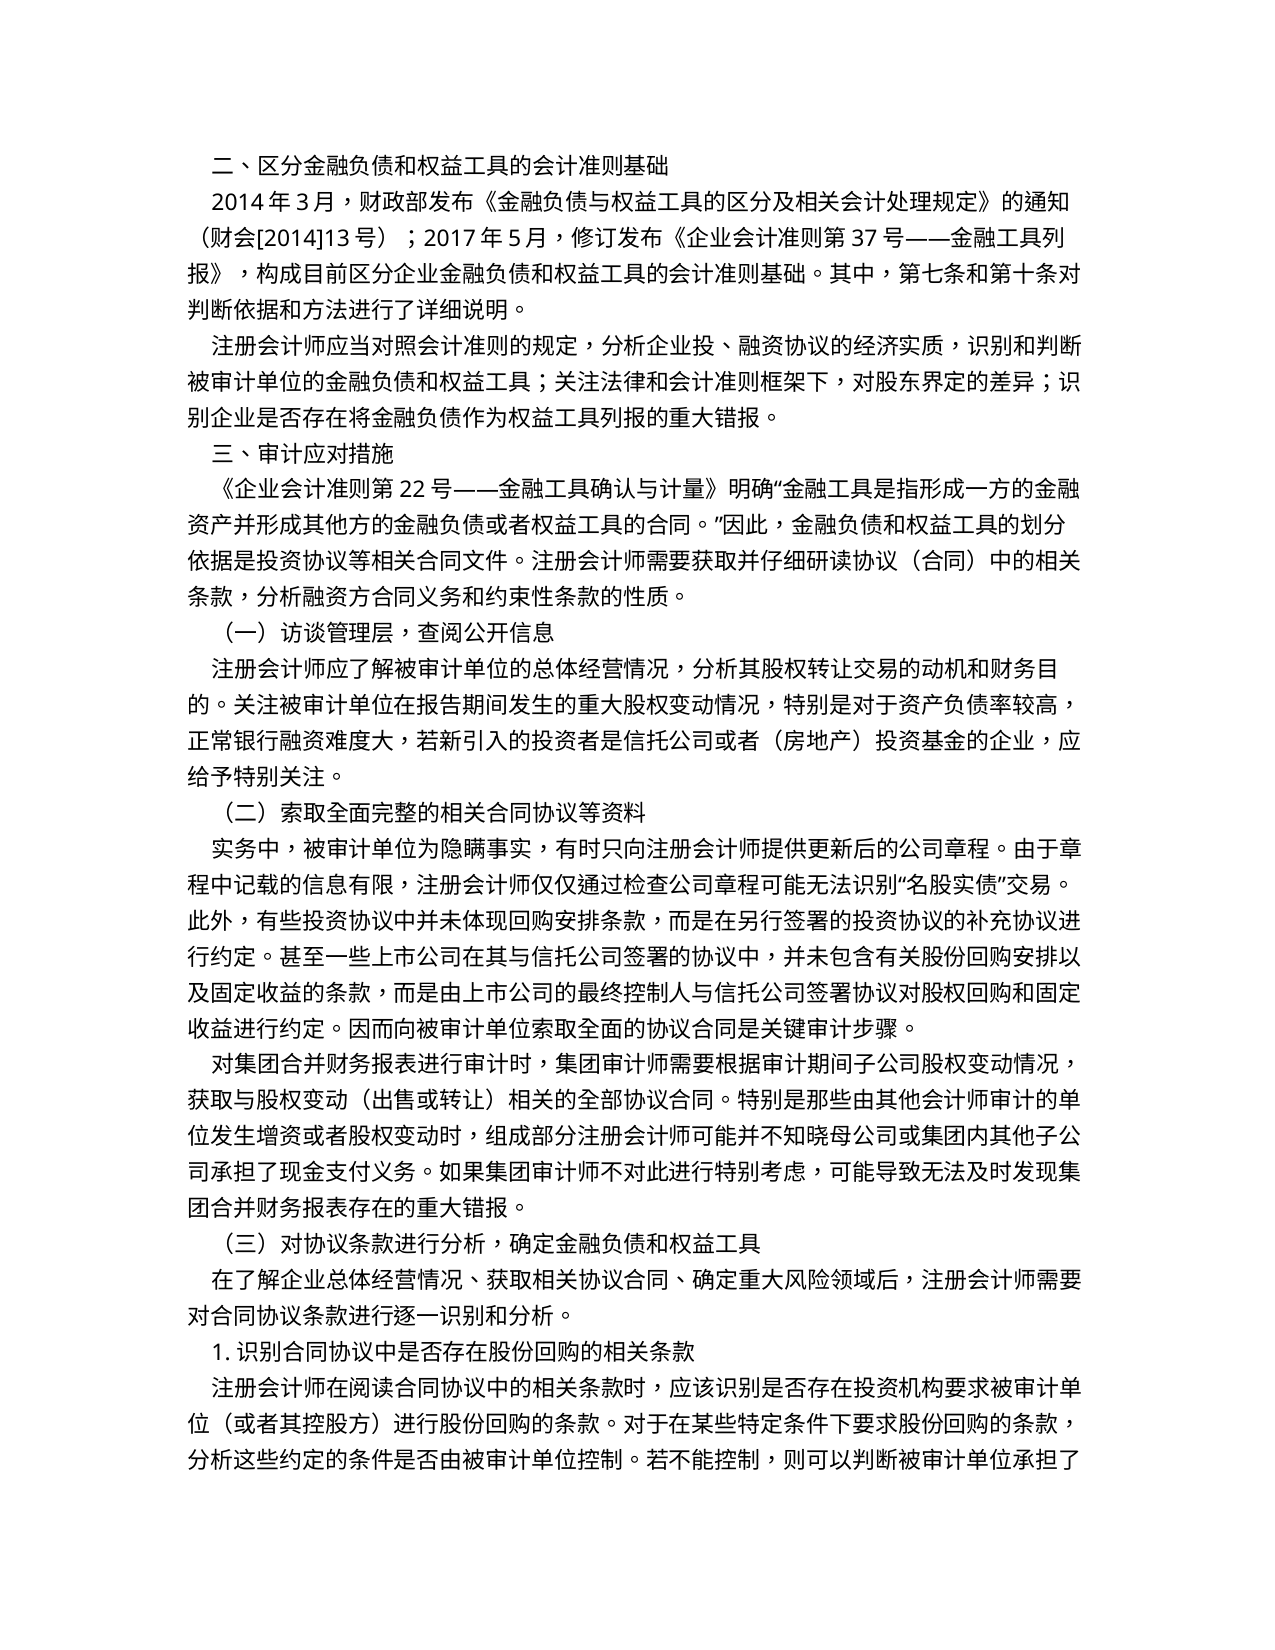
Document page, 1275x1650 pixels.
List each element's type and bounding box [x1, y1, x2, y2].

text [187, 150, 1087, 1475]
